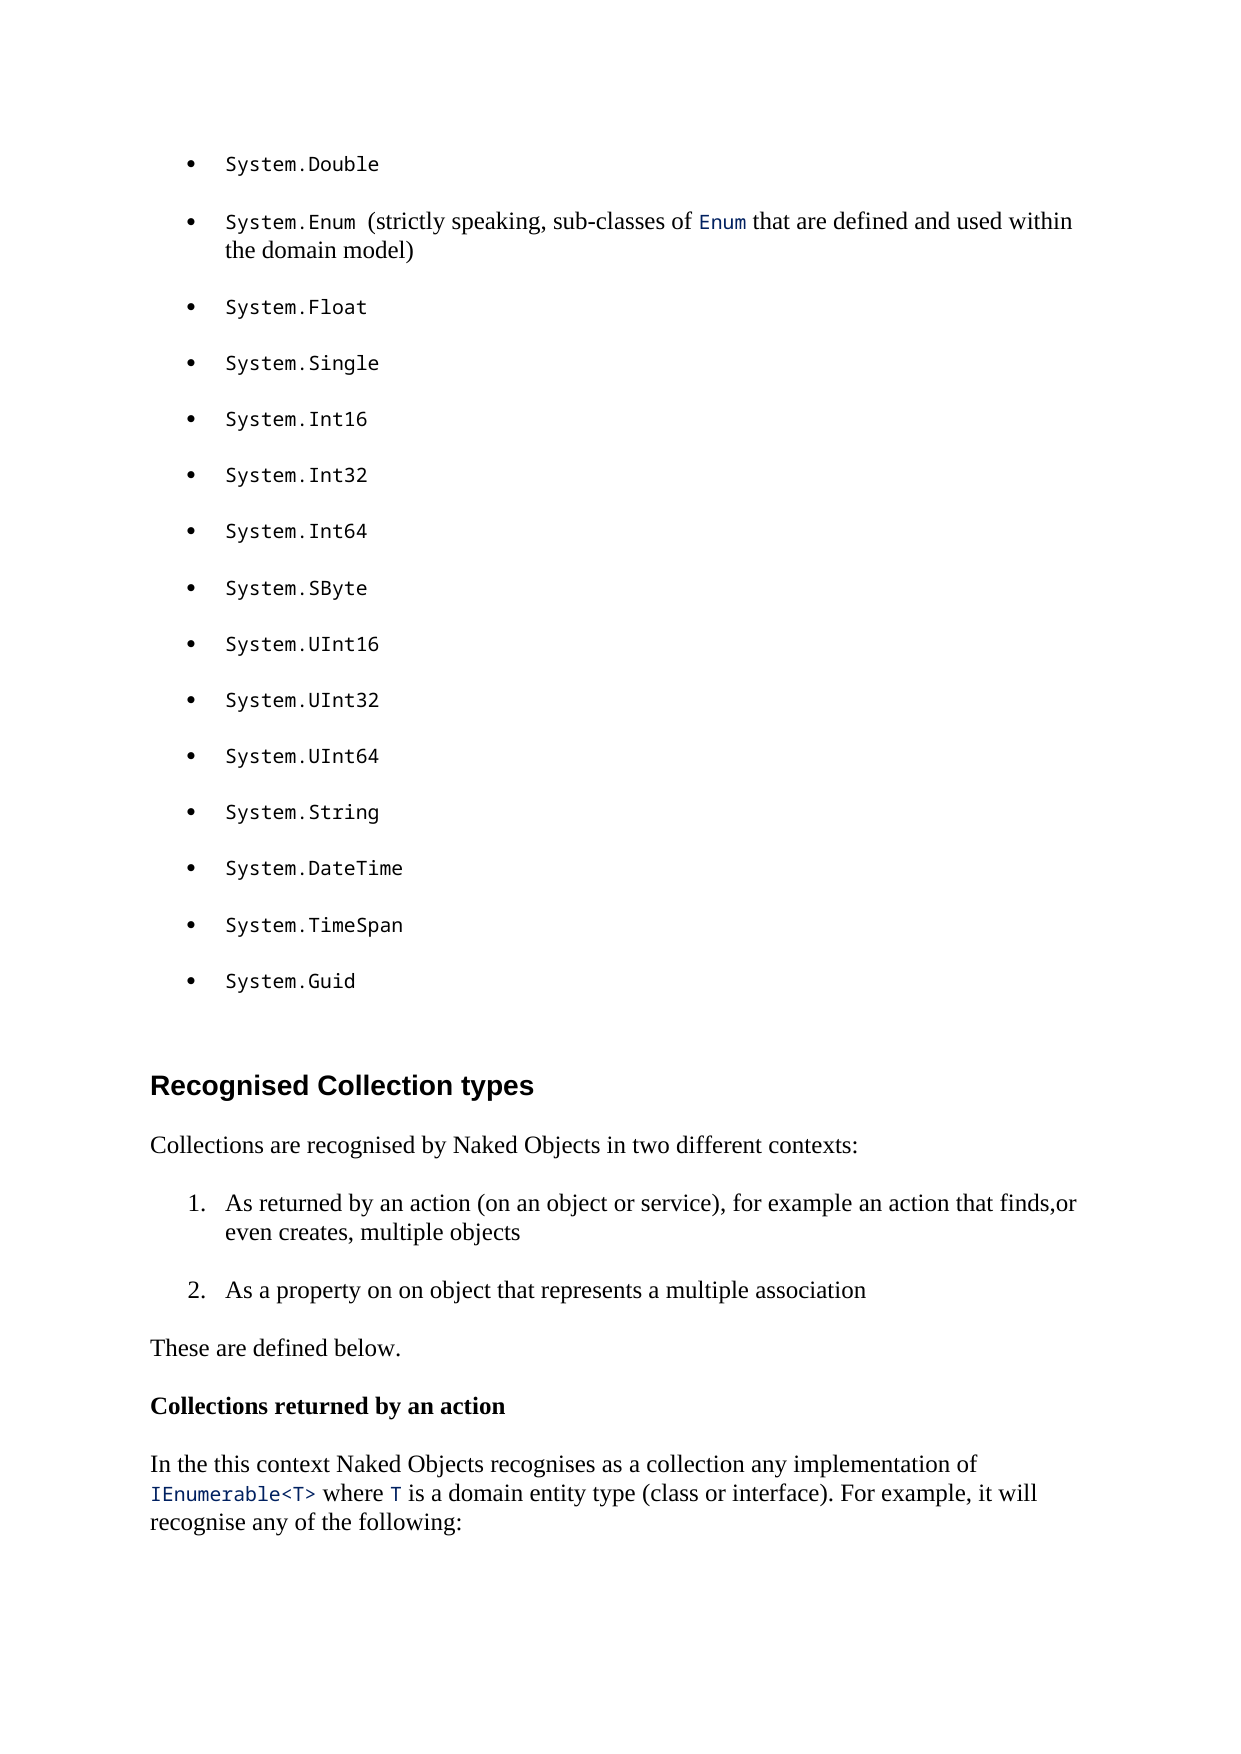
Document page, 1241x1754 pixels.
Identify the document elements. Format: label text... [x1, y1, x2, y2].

subtitle Collections returned by an action [150, 1391, 1090, 1420]
list System.Int64 [187, 518, 1090, 545]
list As returned by an action (on an object or service), for example an action that finds,or even creates, multiple objects [187, 1188, 1090, 1246]
text Collections are recognised by Naked Objects in two different contexts: [150, 1131, 1090, 1159]
list System.Int16 [187, 406, 1090, 432]
list System.UInt32 [187, 686, 1090, 713]
list As a property on on object that represents a multiple association [187, 1275, 1090, 1304]
list System.DateTime [187, 855, 1090, 882]
list System.Double [187, 150, 1090, 177]
list System.SByte [187, 574, 1090, 601]
list System.Enum (strictly speaking, sub-classes of Enum that are defined and used within the domain model) [187, 206, 1090, 264]
list System.UInt16 [187, 630, 1090, 657]
list System.Guid [187, 967, 1090, 994]
text These are defined below. [150, 1333, 1090, 1362]
subtitle Recognised Collection types [150, 1069, 1090, 1101]
list System.String [187, 798, 1090, 826]
list System.Single [187, 349, 1090, 376]
list System.Float [187, 293, 1090, 320]
list System.UInt64 [187, 742, 1090, 769]
list System.Int32 [187, 462, 1090, 489]
list System.TimeSpan [187, 911, 1090, 938]
